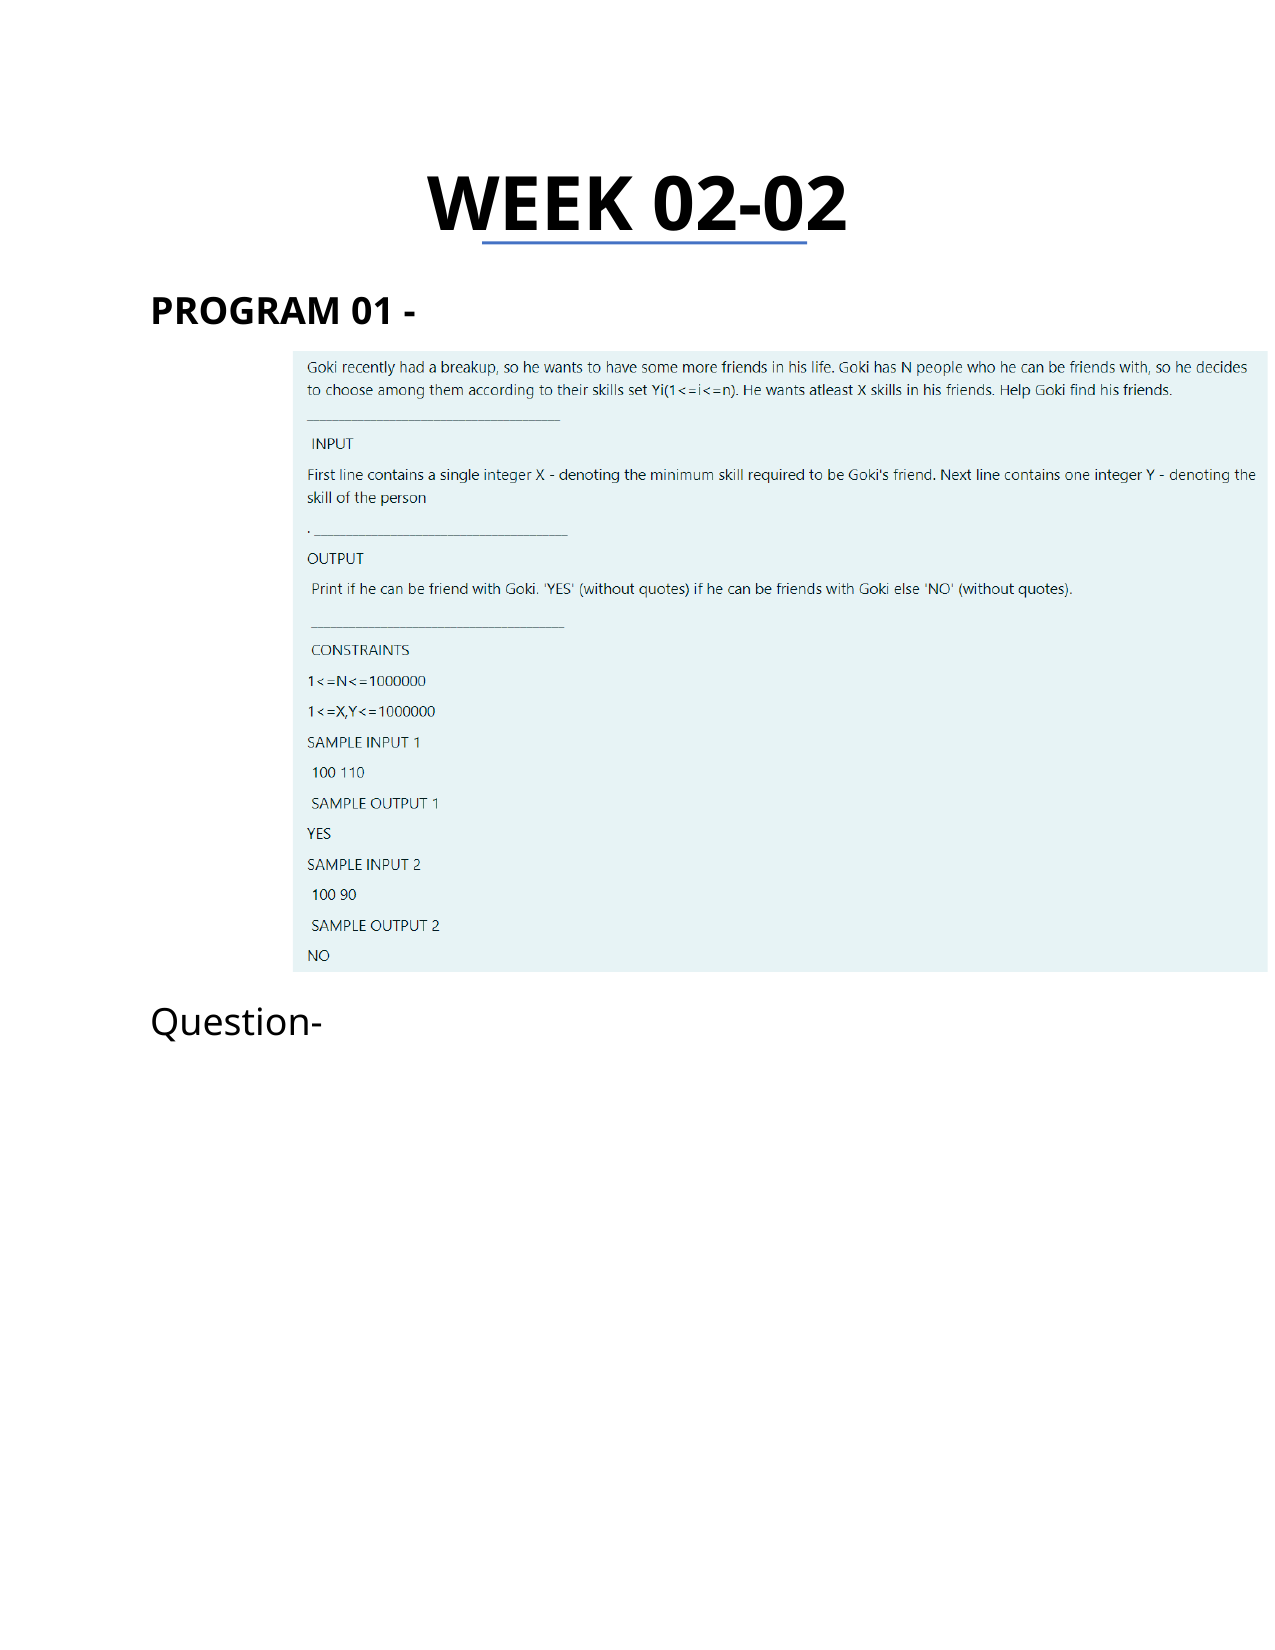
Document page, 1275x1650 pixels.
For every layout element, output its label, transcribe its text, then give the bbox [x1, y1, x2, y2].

text PROGRAM 01 - [150, 284, 1125, 335]
text WEEK 02-02 [150, 150, 1125, 252]
picture [292, 351, 1268, 972]
